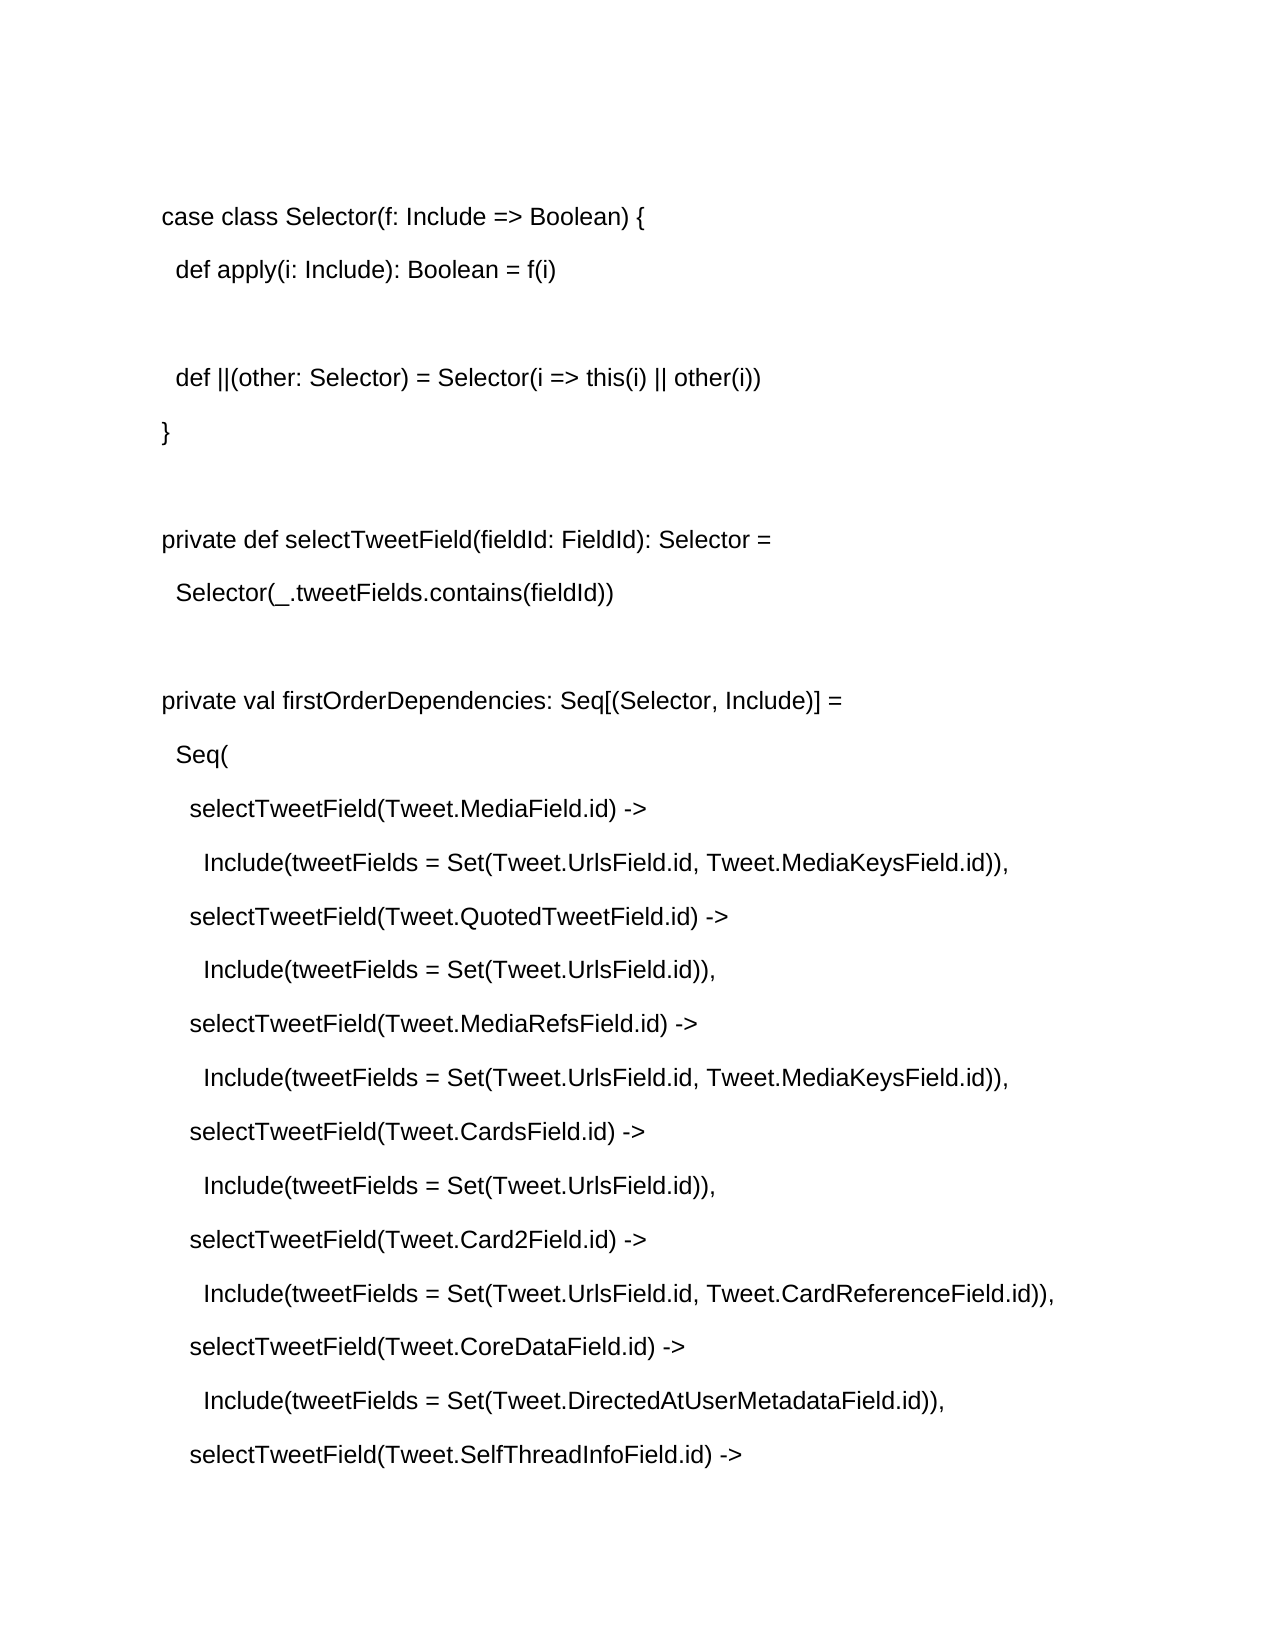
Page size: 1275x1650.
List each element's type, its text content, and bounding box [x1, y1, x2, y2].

text selectTweetField(Tweet.QuotedTweetField.id) -> [148, 902, 1127, 930]
text private def selectTweetField(fieldId: FieldId): Selector = [148, 524, 1127, 553]
text private val firstOrderDependencies: Seq[(Selector, Include)] = [148, 686, 1127, 715]
text Include(tweetFields = Set(Tweet.UrlsField.id, Tweet.MediaKeysField.id)), [148, 1063, 1127, 1092]
text Selector(_.tweetFields.contains(fieldId)) [148, 578, 1127, 607]
text selectTweetField(Tweet.MediaRefsField.id) -> [148, 1009, 1127, 1038]
text selectTweetField(Tweet.SelfThreadInfoField.id) -> [148, 1440, 1127, 1469]
text selectTweetField(Tweet.MediaField.id) -> [148, 794, 1127, 823]
text } [148, 417, 1127, 446]
text Include(tweetFields = Set(Tweet.UrlsField.id)), [148, 955, 1127, 984]
text def ||(other: Selector) = Selector(i => this(i) || other(i)) [148, 363, 1127, 392]
text Include(tweetFields = Set(Tweet.UrlsField.id)), [148, 1171, 1127, 1199]
text selectTweetField(Tweet.Card2Field.id) -> [148, 1225, 1127, 1253]
text Include(tweetFields = Set(Tweet.UrlsField.id, Tweet.CardReferenceField.id)), [148, 1278, 1127, 1307]
text Include(tweetFields = Set(Tweet.DirectedAtUserMetadataField.id)), [148, 1386, 1127, 1415]
text case class Selector(f: Include => Boolean) { [148, 201, 1127, 230]
text Seq( [148, 740, 1127, 769]
text Include(tweetFields = Set(Tweet.UrlsField.id, Tweet.MediaKeysField.id)), [148, 848, 1127, 876]
text selectTweetField(Tweet.CardsField.id) -> [148, 1117, 1127, 1146]
text def apply(i: Include): Boolean = f(i) [148, 255, 1127, 284]
text selectTweetField(Tweet.CoreDataField.id) -> [148, 1332, 1127, 1361]
